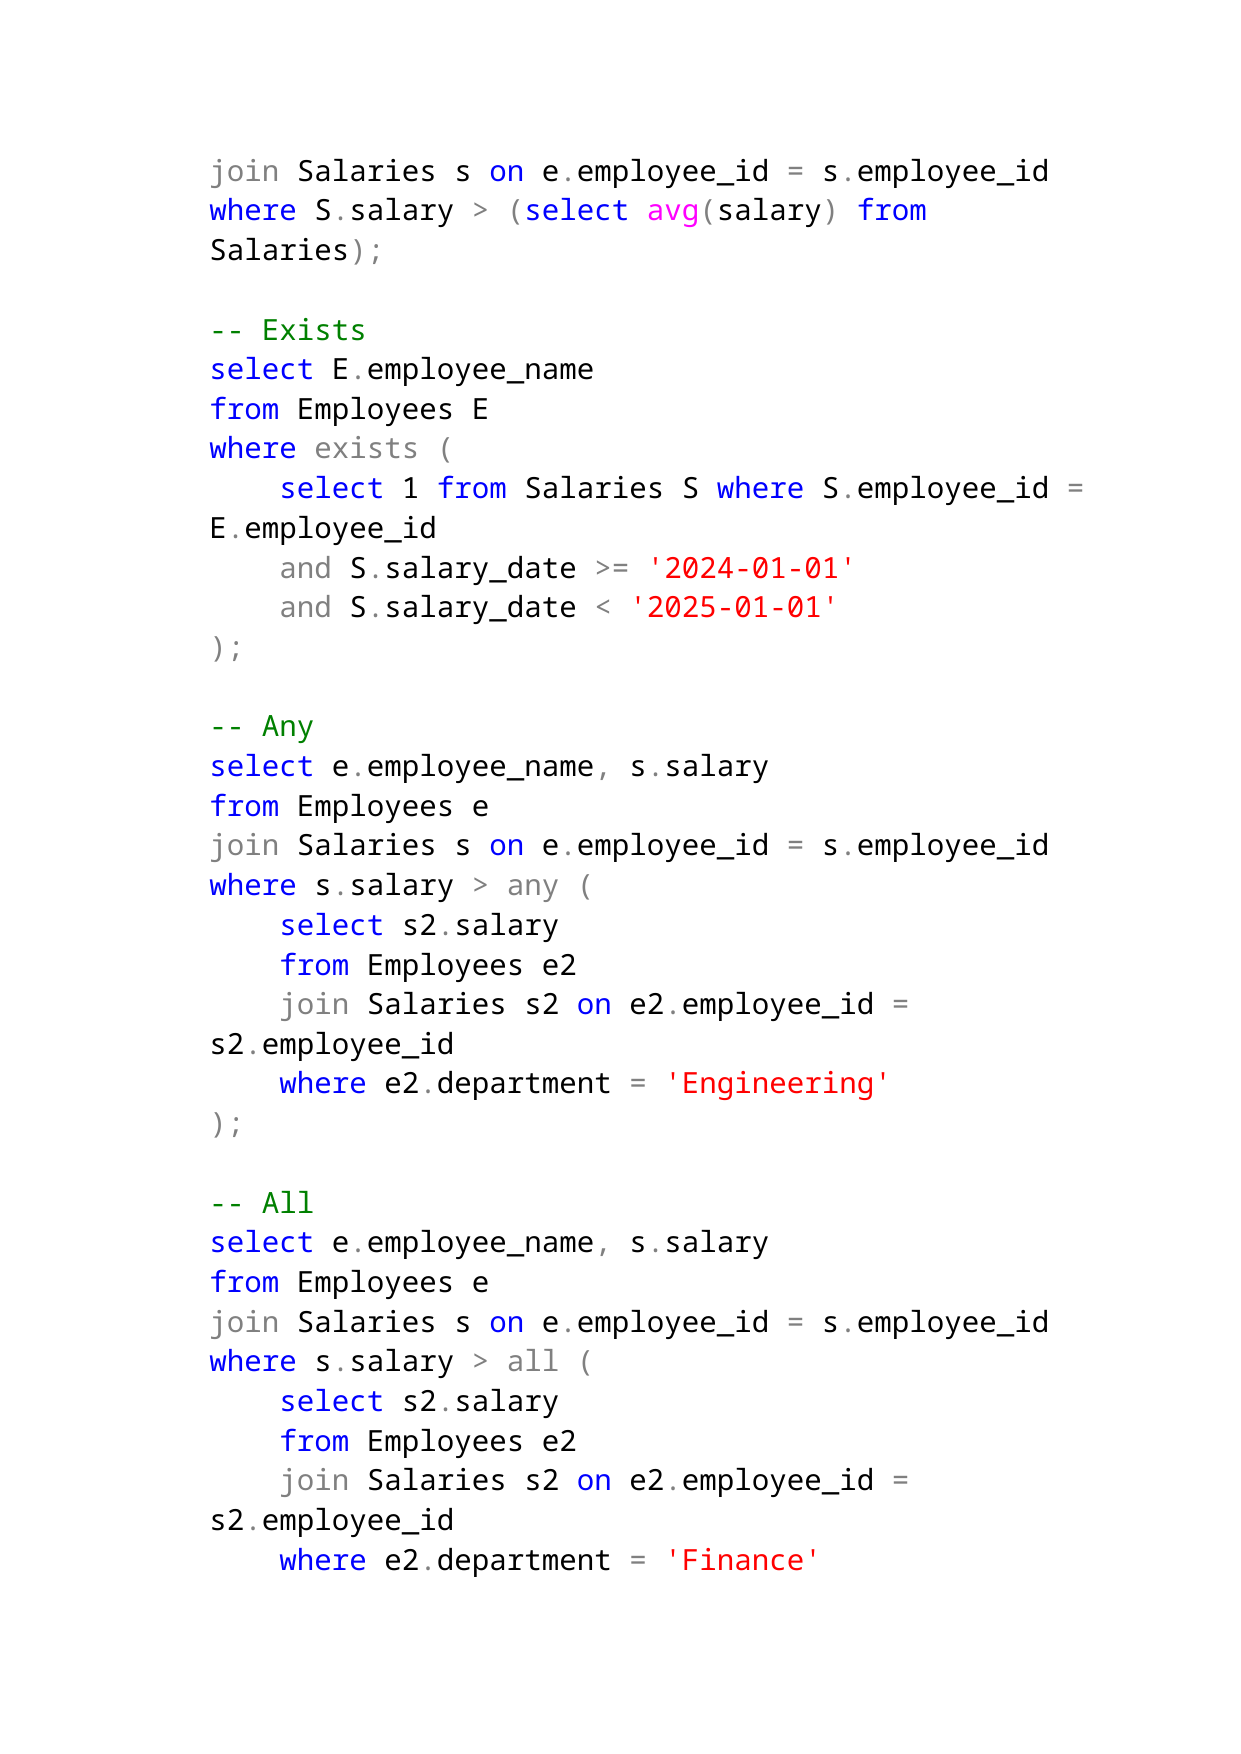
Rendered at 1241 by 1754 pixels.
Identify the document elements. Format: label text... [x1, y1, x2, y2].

text join Salaries s on e.employee_id = s.employee_id [209, 150, 1090, 190]
text from Employees e2 [209, 1420, 1090, 1460]
text where e2.department = 'Engineering' [209, 1063, 1090, 1102]
text and S.salary_date < '2025-01-01' [209, 587, 1090, 626]
text -- Exists [209, 309, 1090, 348]
text select s2.salary [209, 1380, 1090, 1420]
text ); [209, 626, 1090, 666]
text select e.employee_name, s.salary [209, 1222, 1090, 1261]
text select E.employee_name [209, 348, 1090, 388]
text ); [209, 1102, 1090, 1142]
text where s.salary > any ( [209, 864, 1090, 904]
text and S.salary_date >= '2024-01-01' [209, 547, 1090, 587]
text -- All [209, 1182, 1090, 1222]
text where S.salary > (select avg(salary) from Salaries); [209, 190, 1090, 269]
text where s.salary > all ( [209, 1341, 1090, 1380]
text from Employees E [209, 388, 1090, 428]
text where exists ( [209, 428, 1090, 467]
text select e.employee_name, s.salary [209, 745, 1090, 785]
text from Employees e [209, 1261, 1090, 1301]
text select s2.salary [209, 904, 1090, 944]
text join Salaries s2 on e2.employee_id = s2.employee_id [209, 983, 1090, 1063]
text from Employees e2 [209, 944, 1090, 983]
text -- Any [209, 706, 1090, 745]
text join Salaries s on e.employee_id = s.employee_id [209, 1301, 1090, 1341]
text where e2.department = 'Finance' [209, 1539, 1090, 1579]
text select 1 from Salaries S where S.employee_id = E.employee_id [209, 467, 1090, 547]
text join Salaries s2 on e2.employee_id = s2.employee_id [209, 1460, 1090, 1539]
text join Salaries s on e.employee_id = s.employee_id [209, 825, 1090, 864]
text from Employees e [209, 785, 1090, 825]
